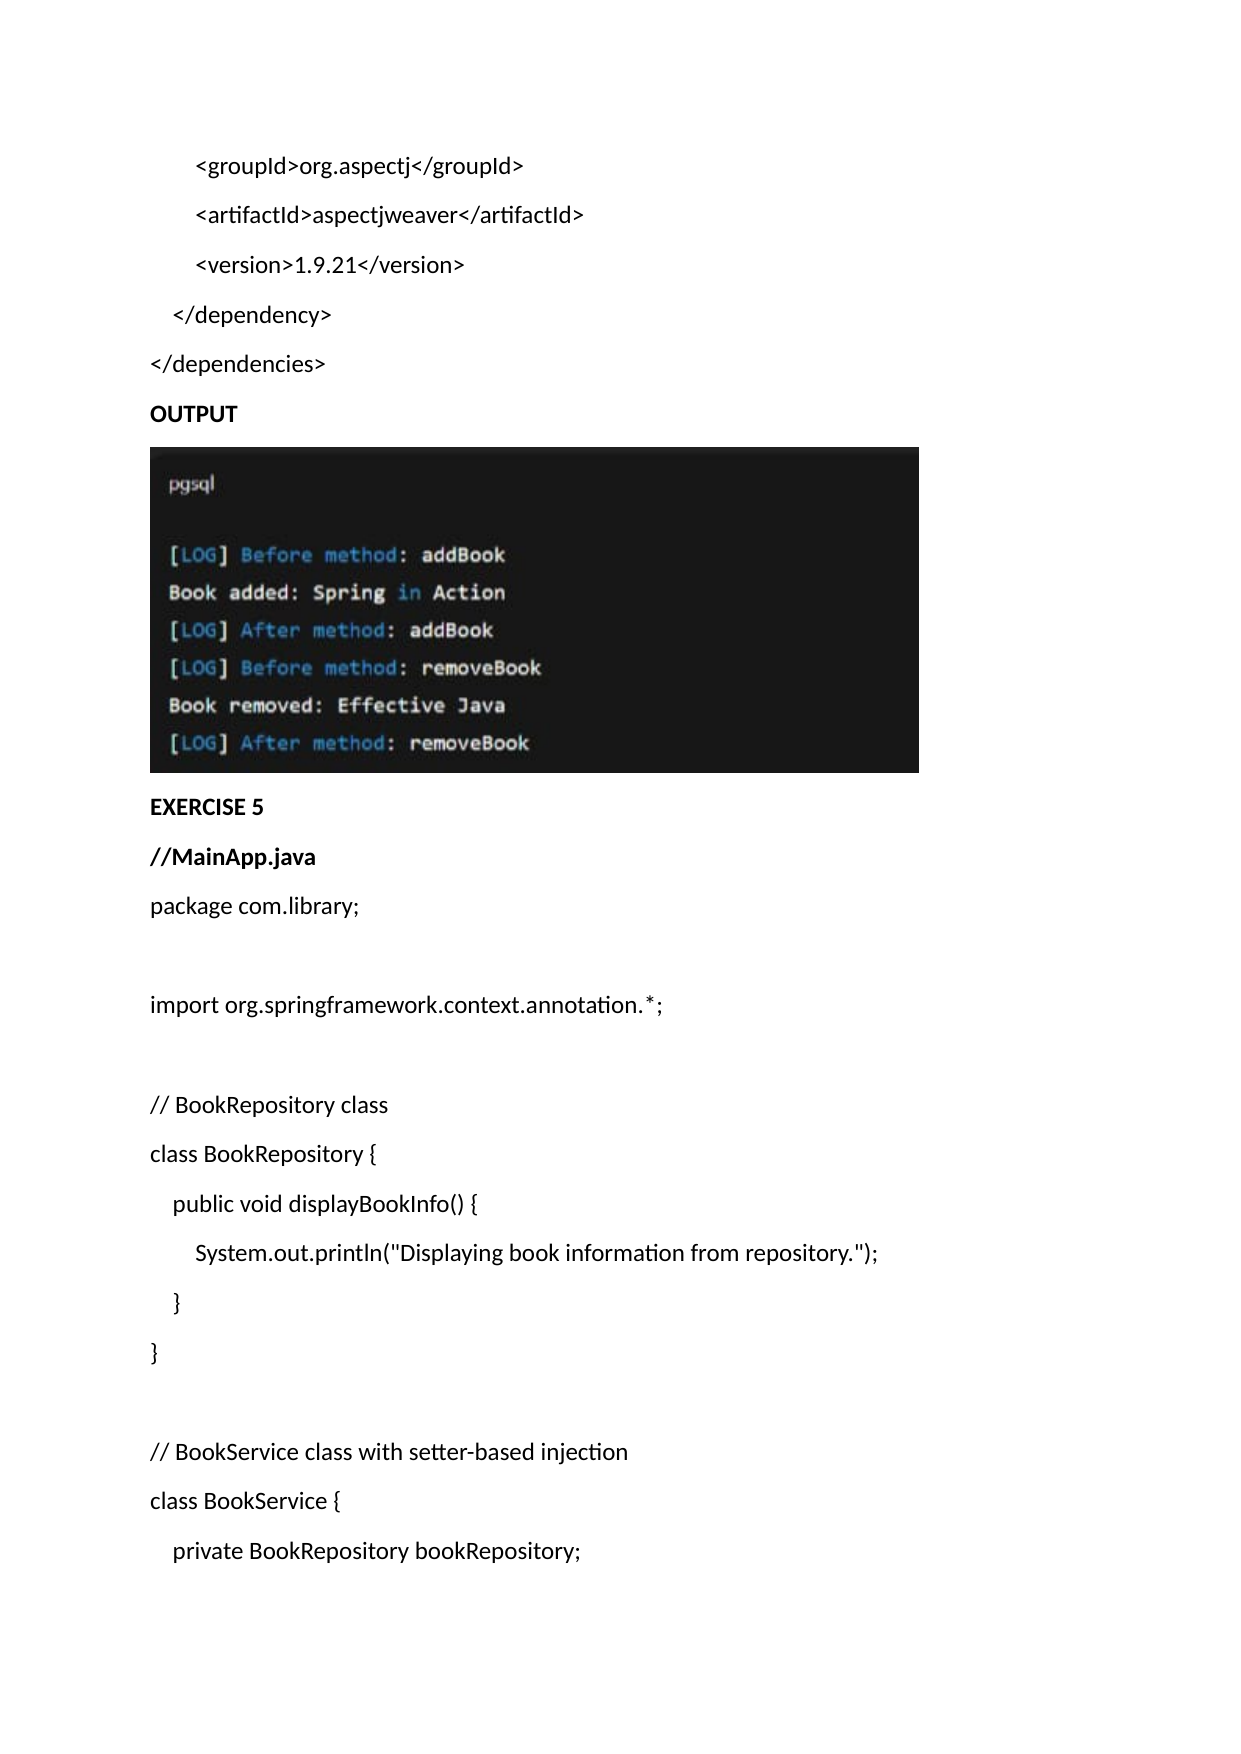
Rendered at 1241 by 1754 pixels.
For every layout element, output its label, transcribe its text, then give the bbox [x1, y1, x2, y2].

text OUTPUT [150, 398, 1090, 428]
text <groupId>org.aspectj</groupId> [150, 150, 1090, 181]
text package com.library; [150, 891, 1090, 921]
text //MainApp.java [150, 841, 1090, 871]
text class BookRepository { [150, 1138, 1090, 1169]
text public void displayBookInfo() { [150, 1188, 1090, 1218]
text System.out.println("Displaying book information from repository."); [150, 1238, 1090, 1268]
text EXERCISE 5 [150, 791, 1090, 822]
text // BookService class with setter-based injection [150, 1436, 1090, 1466]
text class BookService { [150, 1486, 1090, 1516]
text <artifactId>aspectjweaver</artifactId> [150, 199, 1090, 230]
text private BookRepository bookRepository; [150, 1535, 1090, 1566]
text </dependency> [150, 299, 1090, 329]
text } [150, 1337, 1090, 1367]
picture [150, 447, 919, 773]
text <version>1.9.21</version> [150, 249, 1090, 280]
text import org.springframework.context.annotation.*; [150, 990, 1090, 1020]
text } [150, 1287, 1090, 1318]
text // BookRepository class [150, 1089, 1090, 1119]
text </dependencies> [150, 348, 1090, 379]
